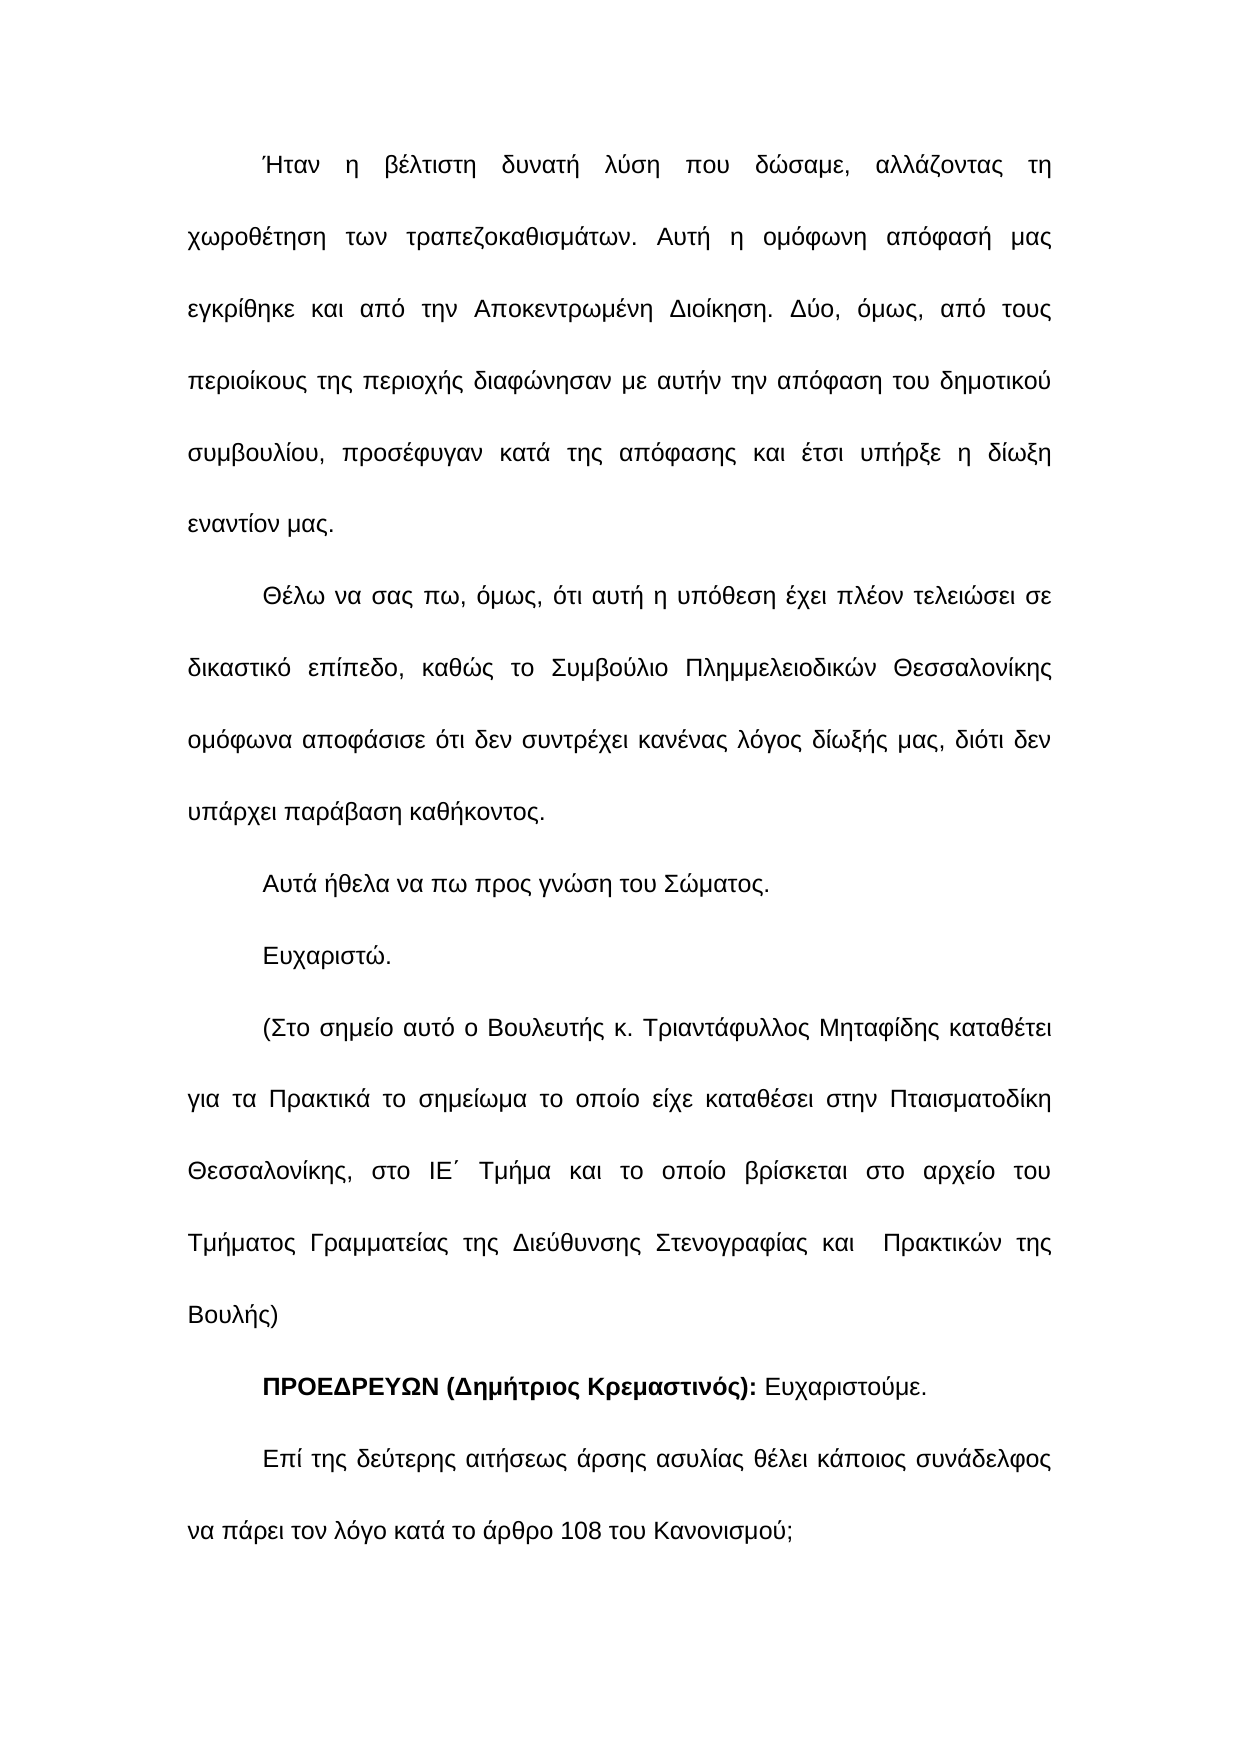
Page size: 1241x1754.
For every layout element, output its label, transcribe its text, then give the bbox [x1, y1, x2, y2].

text Ευχαριστώ. [187, 941, 1053, 969]
text Ήταν η βέλτιστη δυνατή λύση που δώσαμε, αλλάζοντας τη χωροθέτηση των τραπεζοκαθισμάτων. Αυτή η ομόφωνη απόφασή μας εγκρίθηκε και από την Αποκεντρωμένη Διοίκηση. Δύο, όμως, από τους περιοίκους της περιοχής διαφώνησαν με αυτήν την απόφαση του δημοτικού συμβουλίου, προσέφυγαν κατά της απόφασης και έτσι υπήρξε η δίωξη εναντίον μας. [187, 150, 1053, 538]
text Αυτά ήθελα να πω προς γνώση του Σώματος. [187, 869, 1053, 897]
text (Στο σημείο αυτό ο Βουλευτής κ. Τριαντάφυλλος Μηταφίδης καταθέτει για τα Πρακτικά το σημείωμα το οποίο είχε καταθέσει στην Πταισματοδίκη Θεσσαλονίκης, στο ΙΕ΄ Τμήμα και το οποίο βρίσκεται στο αρχείο του Τμήματος Γραμματείας της Διεύθυνσης Στενογραφίας και Πρακτικών της Βουλής) [187, 1012, 1053, 1329]
text Επί της δεύτερης αιτήσεως άρσης ασυλίας θέλει κάποιος συνάδελφος να πάρει τον λόγο κατά το άρθρο 108 του Κανονισμού; [187, 1444, 1053, 1544]
text Θέλω να σας πω, όμως, ότι αυτή η υπόθεση έχει πλέον τελειώσει σε δικαστικό επίπεδο, καθώς το Συμβούλιο Πλημμελειοδικών Θεσσαλονίκης ομόφωνα αποφάσισε ότι δεν συντρέχει κανένας λόγος δίωξής μας, διότι δεν υπάρχει παράβαση καθήκοντος. [187, 581, 1053, 826]
text ΠΡΟΕΔΡΕΥΩΝ (Δημήτριος Κρεμαστινός): Ευχαριστούμε. [187, 1372, 1053, 1401]
